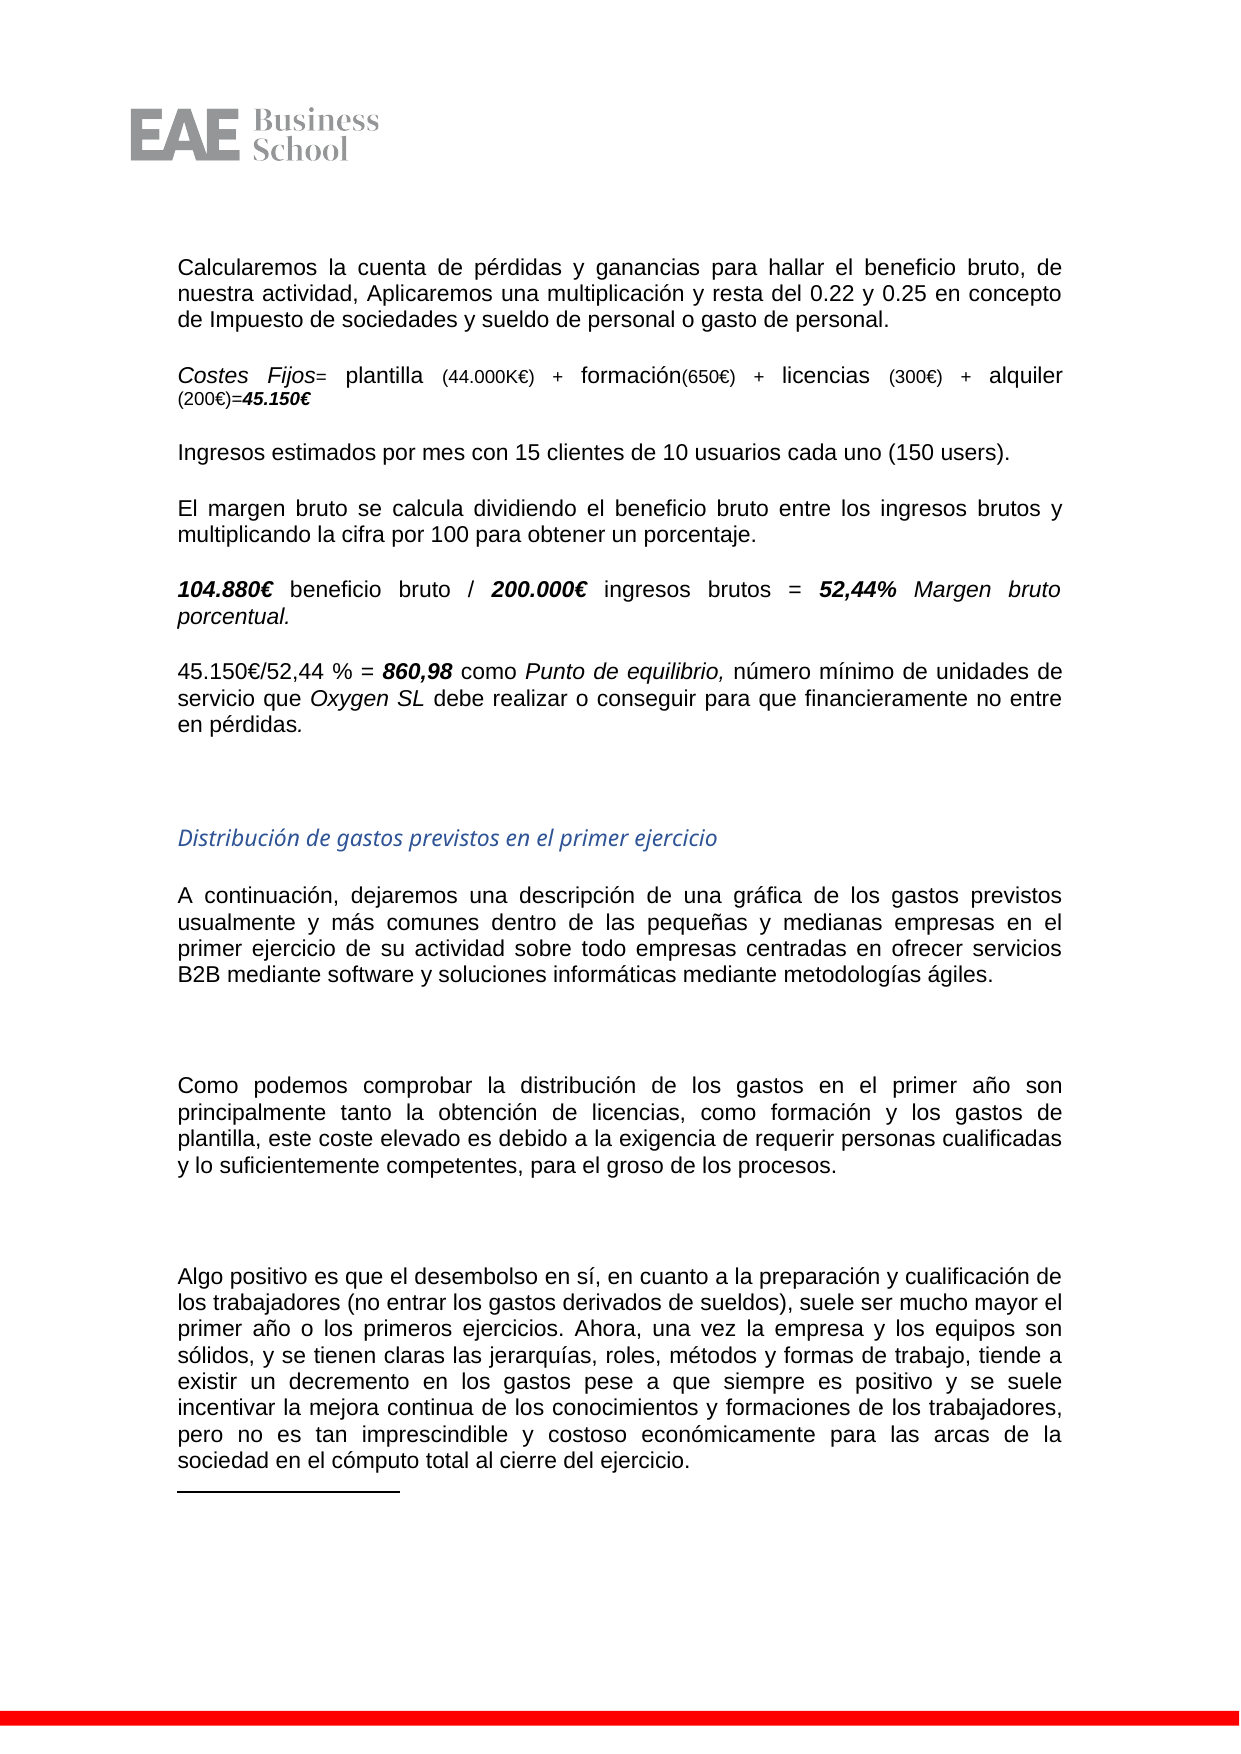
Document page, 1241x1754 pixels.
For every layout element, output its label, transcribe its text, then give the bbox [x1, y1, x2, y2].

text Como podemos comprobar la distribución de los gastos en el primer año son principalmente tanto la obtención de licencias, como formación y los gastos de plantilla, este coste elevado es debido a la exigencia de requerir personas cualificadas y lo suficientemente competentes, para el groso de los procesos. [177, 1072, 1063, 1178]
text Costes Fijos= plantilla (44.000K€) + formación(650€) + licencias (300€) + alquiler (200€)=45.150€ [177, 362, 1063, 410]
text Ingresos estimados por mes con 15 clientes de 10 usuarios cada uno (150 users). [177, 439, 1063, 465]
picture [130, 107, 379, 161]
text El margen bruto se calcula dividiendo el beneficio bruto entre los ingresos brutos y multiplicando la cifra por 100 para obtener un porcentaje. [177, 494, 1063, 547]
text A continuación, dejaremos una descripción de una gráfica de los gastos previstos usualmente y más comunes dentro de las pequeñas y medianas empresas en el primer ejercicio de su actividad sobre todo empresas centradas en ofrecer servicios B2B mediante software y soluciones informáticas mediante metodologías ágiles. [177, 882, 1063, 988]
text 45.150€/52,44 % = 860,98 como Punto de equilibrio, número mínimo de unidades de servicio que Oxygen SL debe realizar o conseguir para que financieramente no entre en pérdidas. [177, 658, 1063, 737]
subtitle Distribución de gastos previstos en el primer ejercicio [177, 822, 1063, 853]
text 104.880€ beneficio bruto / 200.000€ ingresos brutos = 52,44% Margen bruto porcentual. [177, 576, 1063, 629]
text Algo positivo es que el desembolso en sí, en cuanto a la preparación y cualificación de los trabajadores (no entrar los gastos derivados de sueldos), suele ser mucho mayor el primer año o los primeros ejercicios. Ahora, una vez la empresa y los equipos son sólidos, y se tienen claras las jerarquías, roles, métodos y formas de trabajo, tiende a existir un decremento en los gastos pese a que siempre es positivo y se suele incentivar la mejora continua de los conocimientos y formaciones de los trabajadores, pero no es tan imprescindible y costoso económicamente para las arcas de la sociedad en el cómputo total al cierre del ejercicio. [177, 1263, 1063, 1473]
text Calcularemos la cuenta de pérdidas y ganancias para hallar el beneficio bruto, de nuestra actividad, Aplicaremos una multiplicación y resta del 0.22 y 0.25 en concepto de Impuesto de sociedades y sueldo de personal o gasto de personal. [177, 254, 1063, 333]
